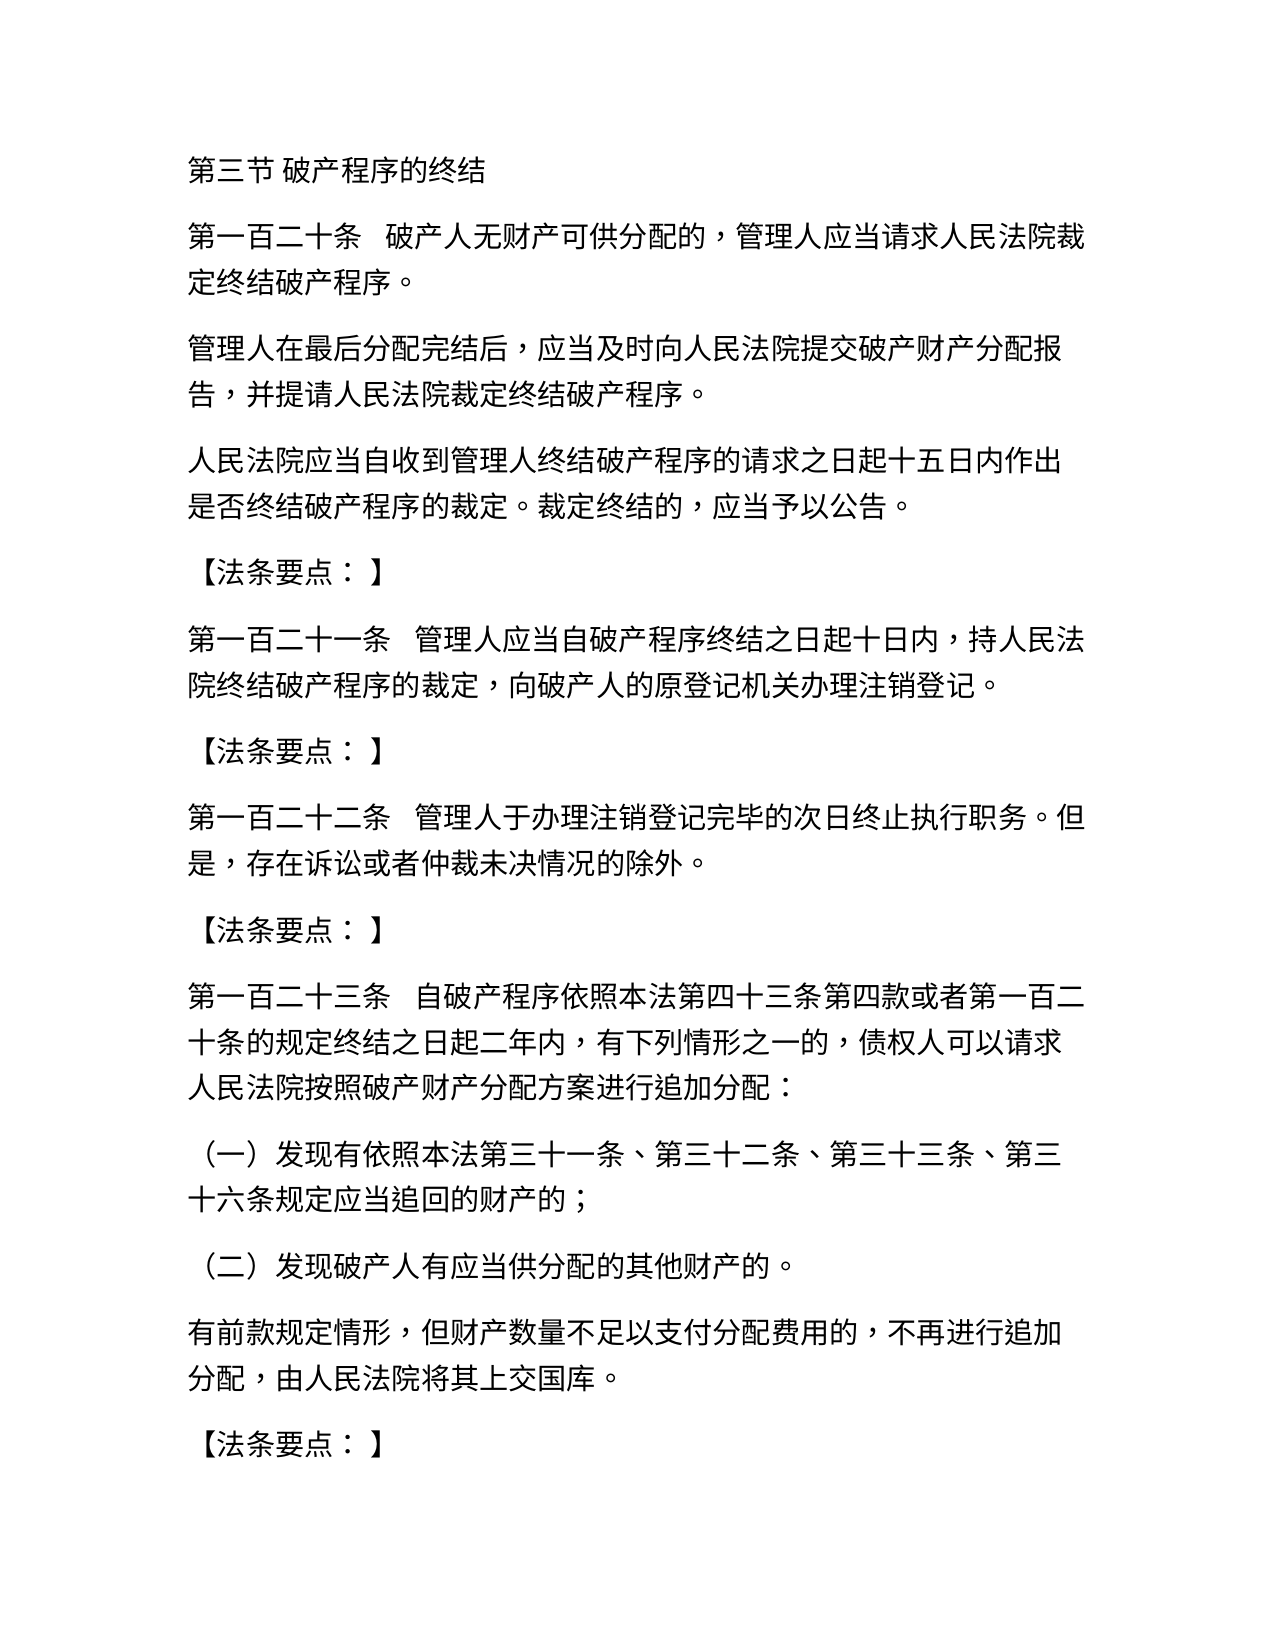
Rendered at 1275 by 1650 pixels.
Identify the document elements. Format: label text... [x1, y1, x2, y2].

text 管理人在最后分配完结后，应当及时向人民法院提交破产财产分配报告，并提请人民法院裁定终结破产程序。 [187, 328, 1087, 414]
text 【法条要点： 】 [187, 553, 1087, 592]
text 第一百二十二条 管理人于办理注销登记完毕的次日终止执行职务。但是，存在诉讼或者仲裁未决情况的除外。 [187, 798, 1087, 883]
text 【法条要点： 】 [187, 731, 1087, 771]
text 第一百二十一条 管理人应当自破产程序终结之日起十日内，持人民法院终结破产程序的裁定，向破产人的原登记机关办理注销登记。 [187, 619, 1087, 704]
text 人民法院应当自收到管理人终结破产程序的请求之日起十五日内作出是否终结破产程序的裁定。裁定终结的，应当予以公告。 [187, 441, 1087, 526]
text （二）发现破产人有应当供分配的其他财产的。 [187, 1246, 1087, 1286]
text （一）发现有依照本法第三十一条、第三十二条、第三十三条、第三十六条规定应当追回的财产的； [187, 1134, 1087, 1219]
text 第一百二十条 破产人无财产可供分配的，管理人应当请求人民法院裁定终结破产程序。 [187, 216, 1087, 302]
text 【法条要点： 】 [187, 910, 1087, 949]
text 有前款规定情形，但财产数量不足以支付分配费用的，不再进行追加分配，由人民法院将其上交国库。 [187, 1312, 1087, 1398]
text 【法条要点： 】 [187, 1424, 1087, 1464]
text 第一百二十三条 自破产程序依照本法第四十三条第四款或者第一百二十条的规定终结之日起二年内，有下列情形之一的，债权人可以请求人民法院按照破产财产分配方案进行追加分配： [187, 976, 1087, 1107]
text 第三节 破产程序的终结 [187, 150, 1087, 190]
